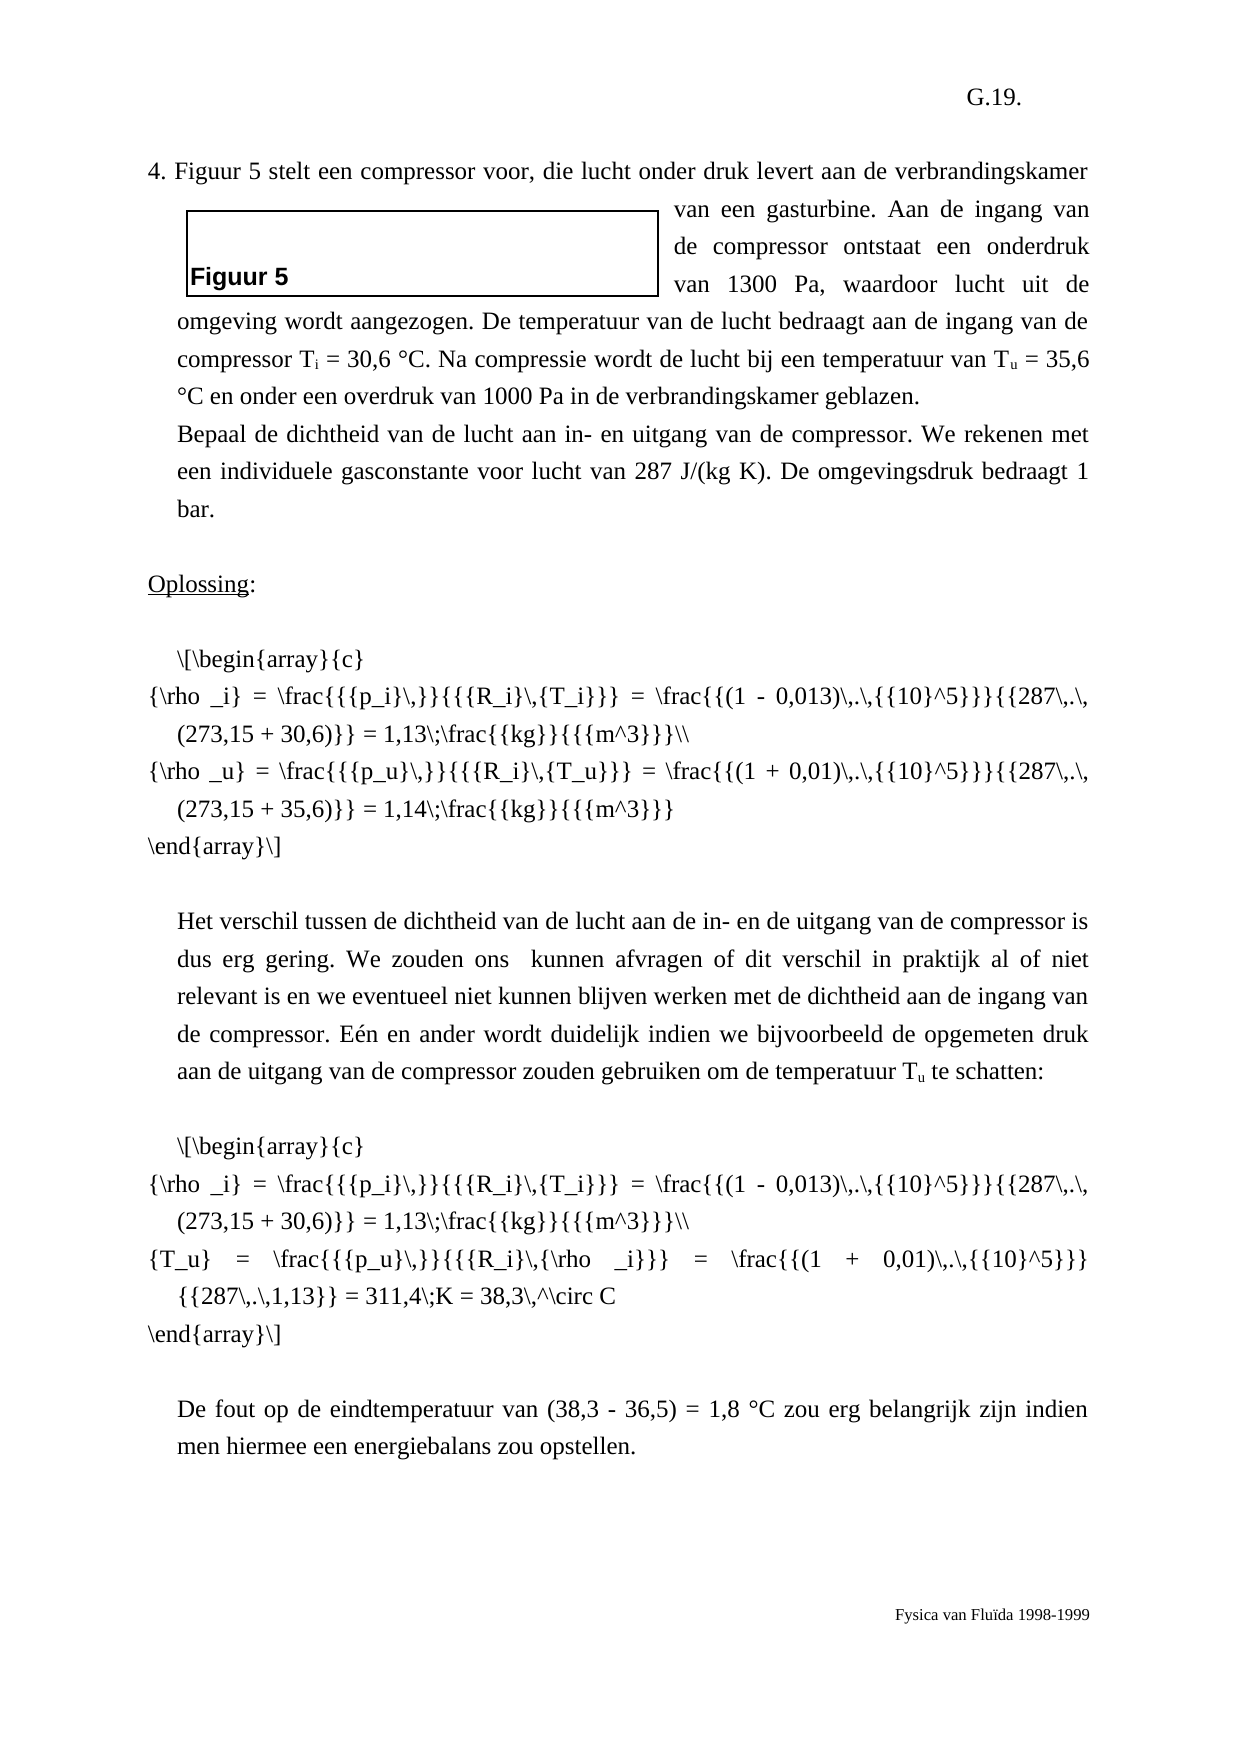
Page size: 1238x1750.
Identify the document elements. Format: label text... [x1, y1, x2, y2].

text {\rho _u} = \frac{{{p_u}\,}}{{{R_i}\,{T_u}}} = \frac{{(1 + 0,01)\,.\,{{10}^5}}}{{287\,.\,(273,15 + 35,6)}} = 1,14\;\frac{{kg}}{{{m^3}}} [148, 748, 1090, 823]
text Figuur 5 [188, 253, 657, 293]
text \end{array}\] [148, 1310, 1090, 1348]
text Het verschil tussen de dichtheid van de lucht aan de in- en de uitgang van de compressor is dus erg gering. We zouden ons kunnen afvragen of dit verschil in praktijk al of niet relevant is en we eventueel niet kunnen blijven werken met de dichtheid aan de ingang van de compressor. Eén en ander wordt duidelijk indien we bijvoorbeeld de opgemeten druk aan de uitgang van de compressor zouden gebruiken om de temperatuur Tu te schatten: [148, 898, 1090, 1085]
text {\rho _i} = \frac{{{p_i}\,}}{{{R_i}\,{T_i}}} = \frac{{(1 - 0,013)\,.\,{{10}^5}}}{{287\,.\,(273,15 + 30,6)}} = 1,13\;\frac{{kg}}{{{m^3}}}\\ [148, 1160, 1090, 1235]
text {T_u} = \frac{{{p_u}\,}}{{{R_i}\,{\rho _i}}} = \frac{{(1 + 0,01)\,.\,{{10}^5}}}{{287\,.\,1,13}} = 311,4\;K = 38,3\,^\circ C [148, 1235, 1090, 1310]
text \end{array}\] [148, 823, 1090, 860]
text 4. Figuur 5 stelt een compressor voor, die lucht onder druk levert aan de verbrandingskamer van een gasturbine. Aan de ingang van de compressor ontstaat een onderdruk van 1300 Pa, waardoor lucht uit de omgeving wordt aangezogen. De temperatuur van de lucht bedraagt aan de ingang van de compressor Ti = 30,6 °C. Na compressie wordt de lucht bij een temperatuur van Tu = 35,6 °C en onder een overdruk van 1000 Pa in de verbrandingskamer geblazen. [148, 148, 1090, 410]
text {\rho _i} = \frac{{{p_i}\,}}{{{R_i}\,{T_i}}} = \frac{{(1 - 0,013)\,.\,{{10}^5}}}{{287\,.\,(273,15 + 30,6)}} = 1,13\;\frac{{kg}}{{{m^3}}}\\ [148, 673, 1090, 748]
text Bepaal de dichtheid van de lucht aan in- en uitgang van de compressor. We rekenen met een individuele gasconstante voor lucht van 287 J/(kg K). De omgevingsdruk bedraagt 1 bar. [148, 410, 1090, 523]
text Oplossing: [148, 560, 1090, 598]
text \[\begin{array}{c} [148, 635, 1090, 673]
text De fout op de eindtemperatuur van (38,3 - 36,5) = 1,8 °C zou erg belangrijk zijn indien men hiermee een energiebalans zou opstellen. [148, 1385, 1090, 1460]
text \[\begin{array}{c} [148, 1123, 1090, 1160]
